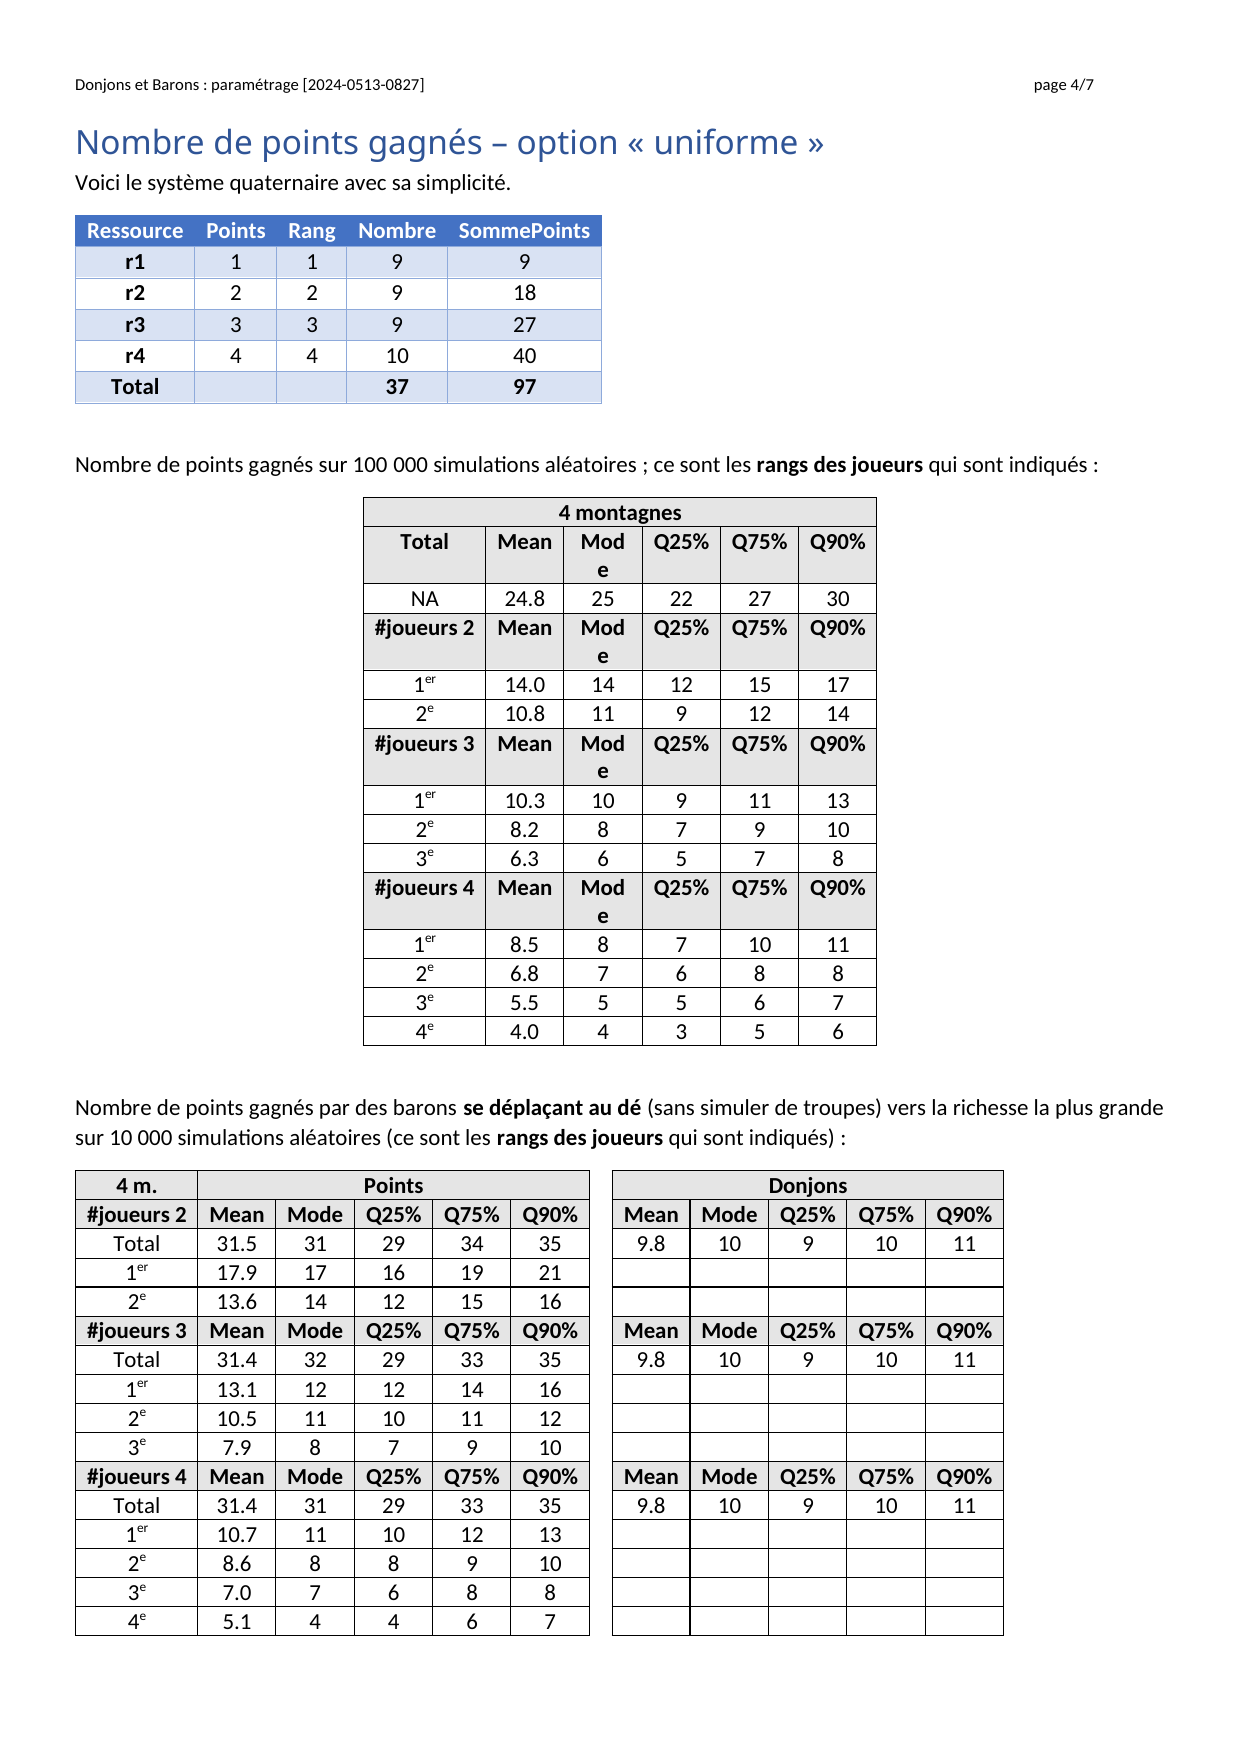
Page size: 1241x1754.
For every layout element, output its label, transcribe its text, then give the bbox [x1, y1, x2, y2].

table_cell #joueurs 2 [364, 614, 485, 669]
table_cell 2e [364, 815, 485, 843]
table_cell [926, 1404, 1003, 1432]
table_cell Q75% [433, 1317, 510, 1344]
table_cell 8 [564, 930, 642, 958]
table_cell 9 [347, 247, 447, 277]
table_cell Mode [564, 527, 642, 583]
table_cell 13.1 [198, 1375, 275, 1403]
table_cell [847, 1404, 925, 1432]
table_cell Q75% [847, 1462, 925, 1490]
table_cell 10 [355, 1520, 432, 1548]
table_cell Mean [613, 1200, 689, 1228]
table_cell [926, 1288, 1003, 1316]
table_cell 10 [564, 786, 642, 814]
table_cell [613, 1433, 689, 1461]
table_cell 10 [847, 1491, 925, 1519]
table_cell 7 [721, 844, 798, 872]
table_cell 10 [511, 1549, 589, 1577]
table_cell Mean [486, 614, 563, 669]
table_cell [691, 1404, 768, 1432]
table_cell 8 [511, 1578, 589, 1606]
table_cell 19 [433, 1259, 510, 1286]
table_cell 8.5 [486, 930, 563, 958]
table_cell 7.9 [198, 1433, 275, 1461]
table_cell 10 [721, 930, 798, 958]
table_cell [613, 1259, 689, 1286]
table_cell 12 [355, 1375, 432, 1403]
table_cell Q75% [721, 729, 798, 785]
table_cell 10.8 [486, 700, 563, 728]
table_cell 10.3 [486, 786, 563, 814]
table_cell 17 [276, 1259, 354, 1286]
table_cell 35 [511, 1229, 589, 1257]
table_cell 27 [721, 584, 798, 612]
table_cell [691, 1288, 768, 1316]
table_cell Mode [276, 1200, 354, 1228]
table_cell Q25% [643, 873, 720, 929]
table_cell 29 [355, 1491, 432, 1519]
table_cell [847, 1520, 925, 1548]
table_cell [590, 1606, 612, 1635]
table_cell [847, 1433, 925, 1461]
table_cell Q90% [926, 1462, 1003, 1490]
table_cell 3e [76, 1578, 197, 1606]
table_cell Q25% [355, 1462, 432, 1490]
table_cell 14 [799, 700, 876, 728]
table_cell [691, 1433, 768, 1461]
table_cell [691, 1259, 768, 1286]
table_cell Q90% [799, 729, 876, 785]
table_cell NA [364, 584, 485, 612]
table_cell 33 [433, 1491, 510, 1519]
table_cell 8 [433, 1578, 510, 1606]
table_cell [613, 1607, 689, 1635]
table_cell [847, 1288, 925, 1316]
table_cell 7.0 [198, 1578, 275, 1606]
table_cell [590, 1345, 612, 1374]
table_cell 4 [276, 1607, 354, 1635]
table_cell 6 [564, 844, 642, 872]
table_cell Q75% [721, 614, 798, 669]
table_cell [926, 1259, 1003, 1286]
table_cell 29 [355, 1346, 432, 1374]
table_cell [590, 1258, 612, 1286]
table_cell Q25% [769, 1200, 846, 1228]
table_cell 33 [433, 1346, 510, 1374]
table_cell 7 [643, 815, 720, 843]
table_cell 1 [277, 247, 346, 277]
table_cell 9 [643, 700, 720, 728]
table_cell [926, 1520, 1003, 1548]
table_cell 10.7 [198, 1520, 275, 1548]
table_cell [691, 1375, 768, 1403]
table_cell [847, 1607, 925, 1635]
table_cell [590, 1461, 612, 1490]
table_cell 35 [511, 1491, 589, 1519]
table_cell Mode [691, 1462, 768, 1490]
table_cell 9 [769, 1346, 846, 1374]
table_cell 1er [364, 930, 485, 958]
table_cell 3 [195, 310, 276, 340]
table_cell 3 [277, 310, 346, 340]
table_cell 1er [76, 1520, 197, 1548]
table_cell 5 [721, 1017, 798, 1045]
table_cell 11 [926, 1346, 1003, 1374]
table_cell [926, 1549, 1003, 1577]
table_cell 31 [276, 1229, 354, 1257]
table_cell 3e [76, 1433, 197, 1461]
table_header Points [195, 216, 276, 246]
table_cell 4e [364, 1017, 485, 1045]
table_cell 2e [76, 1549, 197, 1577]
table_cell 2e [364, 700, 485, 728]
table_cell 11 [276, 1404, 354, 1432]
table_cell 12 [721, 700, 798, 728]
table_cell Q90% [799, 873, 876, 929]
table_cell Q25% [769, 1317, 846, 1344]
table_cell 11 [721, 786, 798, 814]
table_cell Q90% [511, 1462, 589, 1490]
table_cell Q90% [799, 614, 876, 669]
table_cell 11 [564, 700, 642, 728]
table_header 4 m. [76, 1171, 197, 1199]
table_cell 18 [448, 279, 601, 309]
table_cell 14 [564, 671, 642, 698]
text Nombre de points gagnés sur 100 000 simulations aléatoires ; ce sont les rangs des joueurs qui sont indiqués : [75, 450, 1165, 478]
table_cell [769, 1520, 846, 1548]
table_cell Total [76, 1346, 197, 1374]
table_cell [613, 1375, 689, 1403]
table_cell 4.0 [486, 1017, 563, 1045]
table_cell Q25% [769, 1462, 846, 1490]
table_cell [195, 372, 276, 402]
table_header Ressource [76, 216, 194, 246]
table_cell 11 [799, 930, 876, 958]
table_cell 1er [76, 1259, 197, 1286]
table_cell Q90% [511, 1200, 589, 1228]
table_cell 12 [433, 1520, 510, 1548]
table_cell 29 [355, 1229, 432, 1257]
table_cell 11 [926, 1491, 1003, 1519]
table_cell 6 [355, 1578, 432, 1606]
table_cell Mean [198, 1317, 275, 1344]
table_cell 6.3 [486, 844, 563, 872]
table_cell [590, 1228, 612, 1257]
table_cell [590, 1577, 612, 1606]
table_cell 31 [276, 1491, 354, 1519]
table_cell Q75% [847, 1317, 925, 1344]
table_cell 25 [564, 584, 642, 612]
table_header 4 montagnes [364, 498, 876, 526]
table_cell 35 [511, 1346, 589, 1374]
table_cell 6.8 [486, 959, 563, 987]
table_cell [590, 1199, 612, 1228]
table_cell 9.8 [613, 1346, 689, 1374]
table_cell 2 [277, 279, 346, 309]
table_cell 7 [643, 930, 720, 958]
table_cell [613, 1578, 689, 1606]
table_cell [926, 1578, 1003, 1606]
table_cell Mode [564, 729, 642, 785]
table_cell [926, 1433, 1003, 1461]
table_cell 6 [643, 959, 720, 987]
table_header SommePoints [448, 216, 601, 246]
table_cell 16 [511, 1375, 589, 1403]
table_cell Mean [486, 729, 563, 785]
table_cell [691, 1520, 768, 1548]
table_cell Q25% [355, 1200, 432, 1228]
table_cell 4 [195, 341, 276, 371]
table_cell [847, 1375, 925, 1403]
table_cell Total [76, 372, 194, 402]
table_cell 6 [799, 1017, 876, 1045]
table_cell 97 [448, 372, 601, 402]
table_cell 10 [511, 1433, 589, 1461]
table_cell #joueurs 4 [76, 1462, 197, 1490]
table_cell 30 [799, 584, 876, 612]
table_cell [847, 1549, 925, 1577]
table_cell Total [76, 1491, 197, 1519]
table_cell [769, 1259, 846, 1286]
table_cell 8.2 [486, 815, 563, 843]
table_cell 11 [926, 1229, 1003, 1257]
table_cell 3e [364, 844, 485, 872]
table_cell Mode [691, 1317, 768, 1344]
table_cell 9.8 [613, 1491, 689, 1519]
table_cell r3 [76, 310, 194, 340]
table_cell [769, 1607, 846, 1635]
table_cell Q75% [433, 1462, 510, 1490]
table_cell [926, 1607, 1003, 1635]
table_cell 10 [347, 341, 447, 371]
table_cell 5 [643, 844, 720, 872]
table_cell [590, 1286, 612, 1316]
table_cell 31.4 [198, 1491, 275, 1519]
table_cell 4e [76, 1607, 197, 1635]
table_cell 2e [76, 1404, 197, 1432]
table_cell 10.5 [198, 1404, 275, 1432]
table_cell 7 [564, 959, 642, 987]
table_cell 16 [511, 1288, 589, 1316]
table_cell Mean [486, 873, 563, 929]
table_cell 2e [76, 1288, 197, 1316]
table_cell #joueurs 3 [76, 1317, 197, 1344]
table_cell 3e [364, 988, 485, 1016]
table_cell 13 [799, 786, 876, 814]
table_cell Q25% [643, 729, 720, 785]
table_cell 9 [347, 310, 447, 340]
table_cell 9 [433, 1433, 510, 1461]
table_cell 11 [276, 1520, 354, 1548]
table_cell [590, 1490, 612, 1519]
table_cell 15 [721, 671, 798, 698]
table_cell 9 [721, 815, 798, 843]
table_cell #joueurs 2 [76, 1200, 197, 1228]
table_cell [847, 1578, 925, 1606]
table_cell Q90% [926, 1200, 1003, 1228]
table_cell 10 [691, 1491, 768, 1519]
table_cell 10 [691, 1229, 768, 1257]
table_cell 11 [433, 1404, 510, 1432]
table_cell [613, 1404, 689, 1432]
table_cell 9.8 [613, 1229, 689, 1257]
table_cell [847, 1259, 925, 1286]
table_cell 1er [364, 786, 485, 814]
table_cell Mean [198, 1200, 275, 1228]
table_cell Mean [613, 1462, 689, 1490]
table_cell 17 [799, 671, 876, 698]
text Voici le système quaternaire avec sa simplicité. [75, 168, 1165, 196]
table_cell [590, 1519, 612, 1548]
table_cell 5.5 [486, 988, 563, 1016]
table_cell 34 [433, 1229, 510, 1257]
table_cell 6 [721, 988, 798, 1016]
table_cell 24.8 [486, 584, 563, 612]
table_cell 5 [564, 988, 642, 1016]
table_cell Mode [564, 873, 642, 929]
table_header Rang [277, 216, 346, 246]
table_cell 1 [195, 247, 276, 277]
table_cell 31.5 [198, 1229, 275, 1257]
table_cell 12 [643, 671, 720, 698]
table_cell [769, 1549, 846, 1577]
table_cell 5 [643, 988, 720, 1016]
table_cell Q90% [511, 1317, 589, 1344]
table_cell [769, 1578, 846, 1606]
table_cell 8.6 [198, 1549, 275, 1577]
table_cell Mean [198, 1462, 275, 1490]
table_cell Mode [276, 1317, 354, 1344]
text Nombre de points gagnés par des barons se déplaçant au dé (sans simuler de troupes) vers la richesse la plus grande sur 10 000 simulations aléatoires (ce sont les rangs des joueurs qui sont indiqués) : [75, 1093, 1165, 1151]
table_header Points [198, 1171, 589, 1199]
table_cell [590, 1548, 612, 1577]
table_header Nombre [347, 216, 447, 246]
table_cell [691, 1607, 768, 1635]
table_cell Q75% [433, 1200, 510, 1228]
table_cell 9 [769, 1229, 846, 1257]
table_cell 9 [433, 1549, 510, 1577]
table_cell [769, 1288, 846, 1316]
table_cell [613, 1520, 689, 1548]
table_cell 7 [355, 1433, 432, 1461]
table_cell 37 [347, 372, 447, 402]
table_cell Q25% [643, 527, 720, 583]
table_cell 3 [643, 1017, 720, 1045]
table_cell 13 [511, 1520, 589, 1548]
table_cell Q25% [355, 1317, 432, 1344]
table_cell Mode [276, 1462, 354, 1490]
table_cell 14 [433, 1375, 510, 1403]
table_cell 10 [355, 1404, 432, 1432]
table_cell [590, 1403, 612, 1432]
table_cell 10 [847, 1346, 925, 1374]
table_cell r2 [76, 279, 194, 309]
table_cell [769, 1404, 846, 1432]
table_cell 40 [448, 341, 601, 371]
table_cell 1er [364, 671, 485, 698]
table_cell 10 [847, 1229, 925, 1257]
table_cell 10 [691, 1346, 768, 1374]
table_cell 8 [355, 1549, 432, 1577]
table_cell [590, 1316, 612, 1344]
table_cell Q90% [799, 527, 876, 583]
table_cell r4 [76, 341, 194, 371]
table_cell [590, 1432, 612, 1461]
table_cell 9 [347, 279, 447, 309]
table_header [590, 1170, 612, 1199]
table_cell [277, 372, 346, 402]
table_cell Total [364, 527, 485, 583]
table_cell Mean [486, 527, 563, 583]
table_cell 6 [433, 1607, 510, 1635]
table_cell 32 [276, 1346, 354, 1374]
table_cell Total [76, 1229, 197, 1257]
table_cell 1er [76, 1375, 197, 1403]
table_cell [769, 1375, 846, 1403]
table_cell [613, 1288, 689, 1316]
table_cell Q75% [721, 873, 798, 929]
table_cell 4 [564, 1017, 642, 1045]
table_cell 4 [355, 1607, 432, 1635]
table_cell Q25% [643, 614, 720, 669]
table_cell 27 [448, 310, 601, 340]
table_cell 12 [355, 1288, 432, 1316]
table_cell #joueurs 3 [364, 729, 485, 785]
table_cell 14 [276, 1288, 354, 1316]
table_cell 5.1 [198, 1607, 275, 1635]
table_cell 12 [511, 1404, 589, 1432]
table_header Donjons [613, 1171, 1003, 1199]
table_cell [926, 1375, 1003, 1403]
table_cell 12 [276, 1375, 354, 1403]
table_cell 22 [643, 584, 720, 612]
table_cell r1 [76, 247, 194, 277]
table_cell 9 [769, 1491, 846, 1519]
table_cell Mode [564, 614, 642, 669]
table_cell 2 [195, 279, 276, 309]
table_cell 10 [799, 815, 876, 843]
table_cell 8 [721, 959, 798, 987]
table_cell 9 [643, 786, 720, 814]
table_cell 31.4 [198, 1346, 275, 1374]
table_cell Q75% [847, 1200, 925, 1228]
table_cell Q75% [721, 527, 798, 583]
table_cell 15 [433, 1288, 510, 1316]
table_cell 7 [511, 1607, 589, 1635]
table_cell [769, 1433, 846, 1461]
subtitle Nombre de points gagnés – option « uniforme » [75, 119, 1165, 164]
table_cell [590, 1374, 612, 1403]
table_cell 7 [799, 988, 876, 1016]
table_cell Mode [691, 1200, 768, 1228]
table_cell 16 [355, 1259, 432, 1286]
table_cell 8 [276, 1549, 354, 1577]
table_cell #joueurs 4 [364, 873, 485, 929]
table_cell 21 [511, 1259, 589, 1286]
table_cell 9 [448, 247, 601, 277]
table_cell 8 [799, 844, 876, 872]
table_cell [691, 1578, 768, 1606]
table_cell Q90% [926, 1317, 1003, 1344]
table_cell 8 [564, 815, 642, 843]
table_cell 8 [276, 1433, 354, 1461]
table_cell 4 [277, 341, 346, 371]
table_cell [613, 1549, 689, 1577]
table_cell 13.6 [198, 1288, 275, 1316]
table_cell 17.9 [198, 1259, 275, 1286]
table_cell 14.0 [486, 671, 563, 698]
table_cell Mean [613, 1317, 689, 1344]
table_cell 2e [364, 959, 485, 987]
table_cell 7 [276, 1578, 354, 1606]
table_cell 8 [799, 959, 876, 987]
table_cell [691, 1549, 768, 1577]
